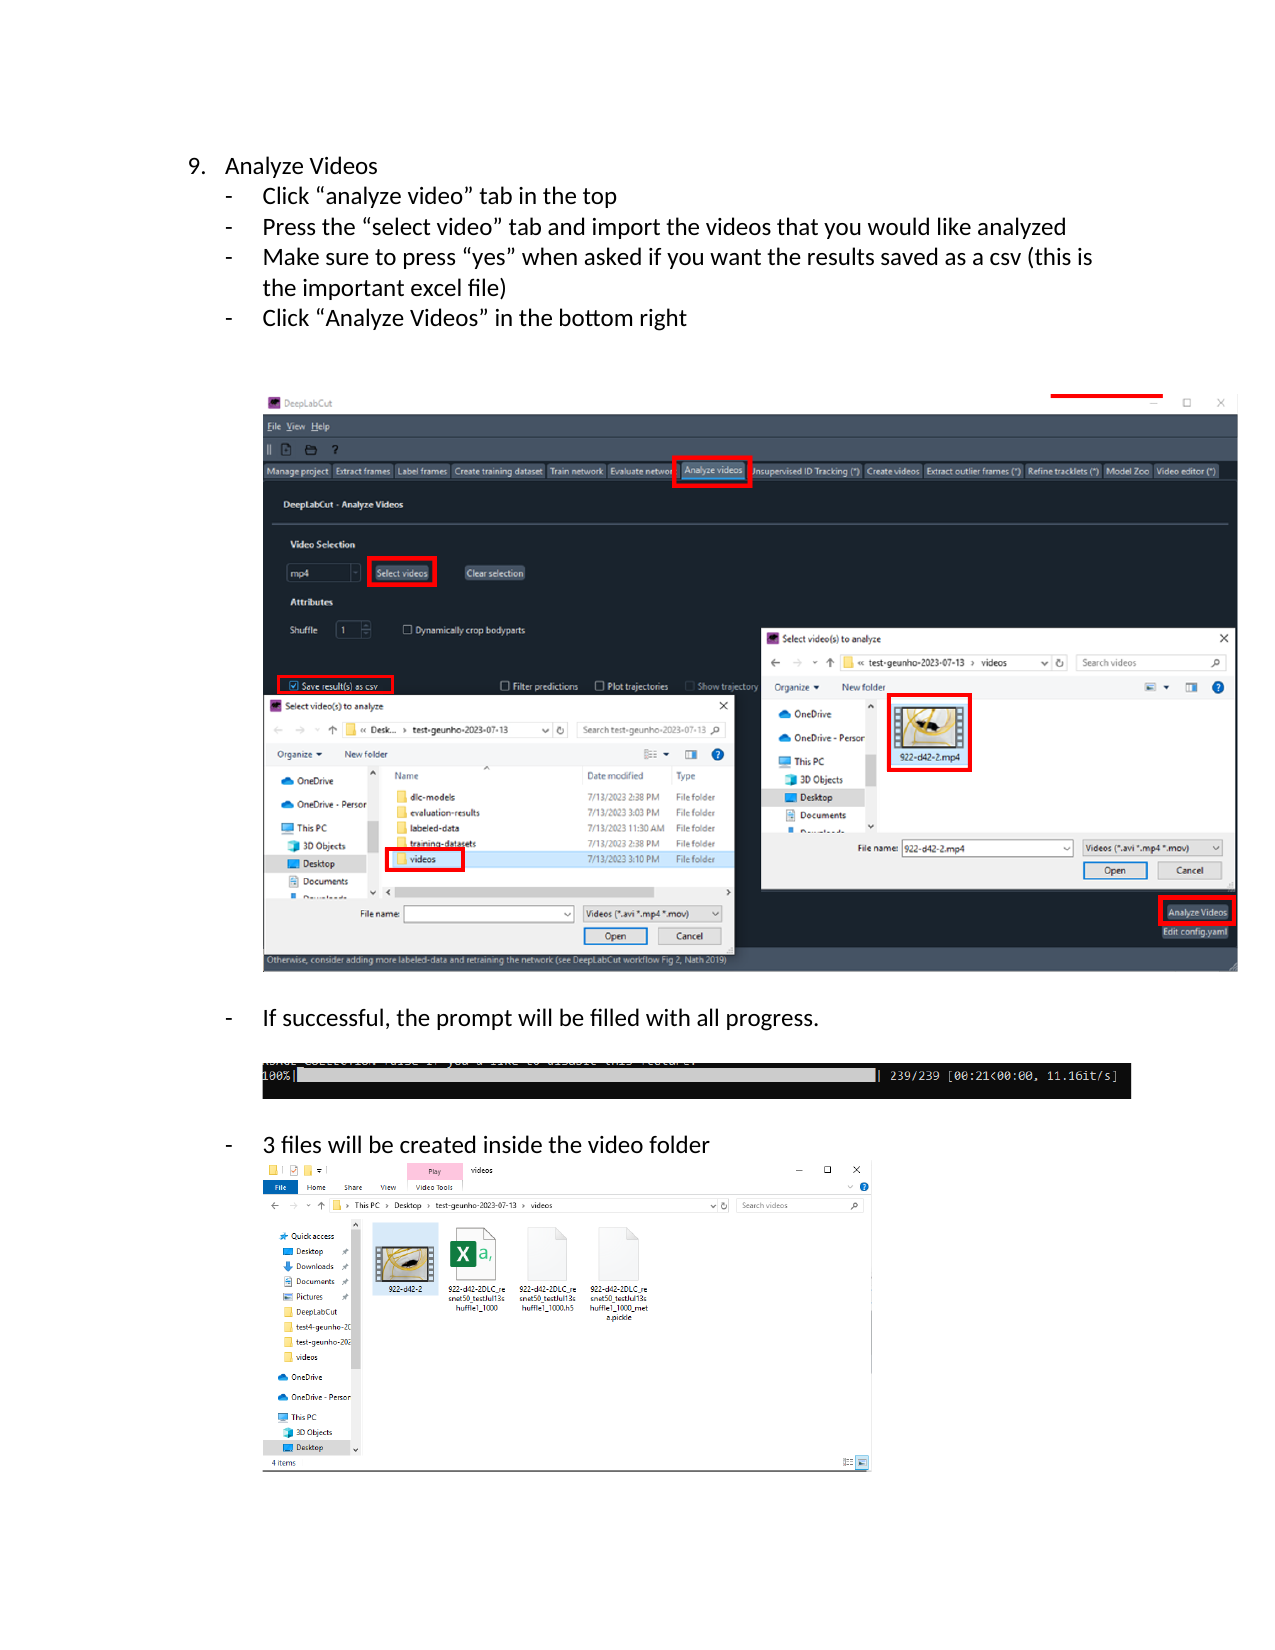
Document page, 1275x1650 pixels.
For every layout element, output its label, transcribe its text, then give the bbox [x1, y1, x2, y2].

list 3 files will be created inside the video folder [225, 1129, 1125, 1160]
picture [262, 394, 1238, 972]
list Click “analyze video” tab in the top [225, 181, 1125, 211]
picture [262, 1160, 872, 1472]
list Click “Analyze Videos” in the bottom right [225, 303, 1125, 333]
list Make sure to press “yes” when asked if you want the results saved as a csv (this is the important excel file) [225, 242, 1125, 303]
list If successful, the prompt will be filled with all progress. [225, 1002, 1125, 1033]
picture [262, 1063, 1132, 1099]
list Analyze Videos [187, 150, 1125, 181]
list Press the “select video” tab and import the videos that you would like analyzed [225, 211, 1125, 242]
